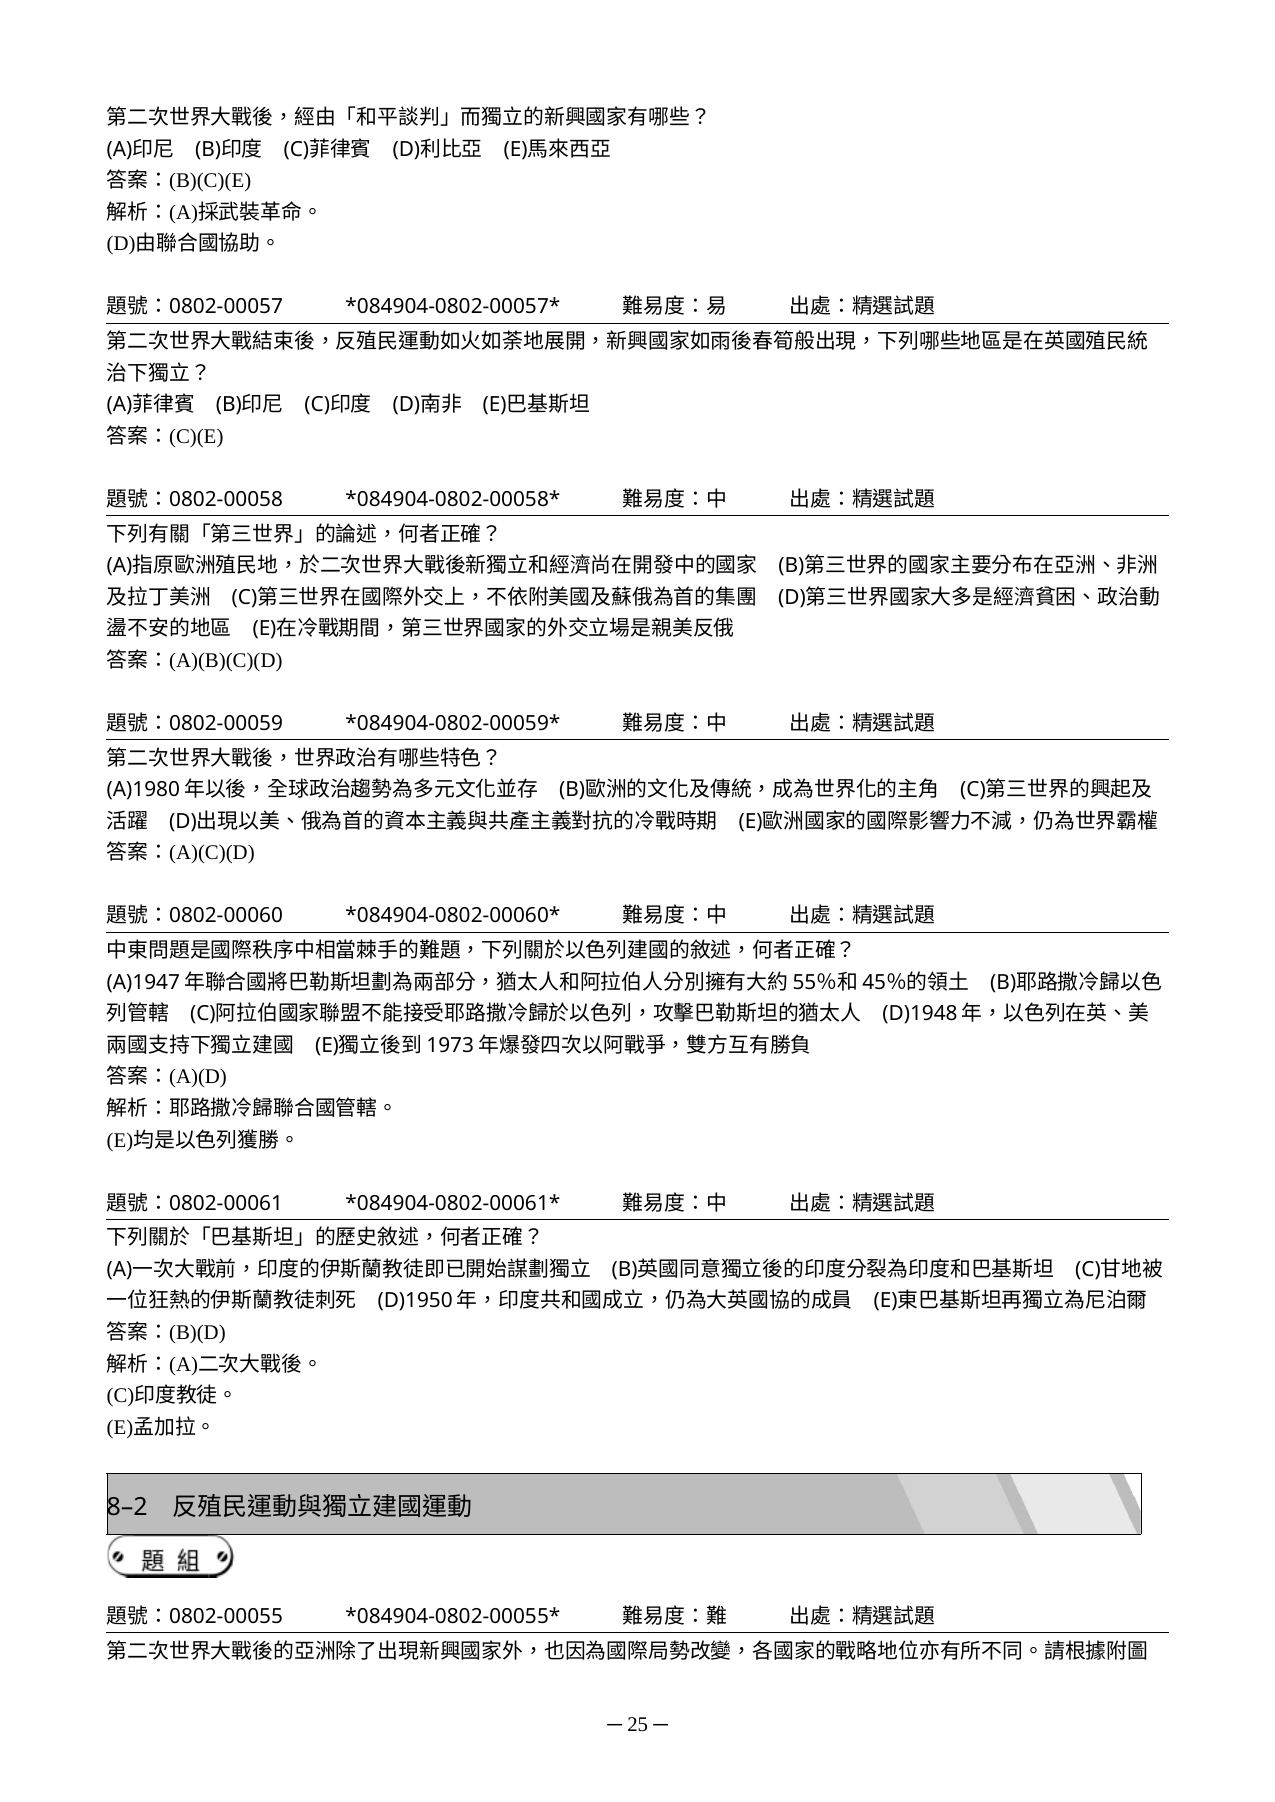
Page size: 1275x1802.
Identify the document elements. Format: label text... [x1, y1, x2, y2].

text 第二次世界大戰後，世界政治有哪些特色？ (A)1980年以後，全球政治趨勢為多元文化並存 (B)歐洲的文化及傳統，成為世界化的主角 (C)第三世界的興起及活躍 (D)出現以美、俄為首的資本主義與共產主義對抗的冷戰時期 (E)歐洲國家的國際影響力不減，仍為世界霸權 [106, 740, 1169, 835]
text 答案：(A)(C)(D) [106, 835, 1169, 867]
text 答案：(B)(C)(E) [106, 163, 1169, 194]
text 解析：(A)二次大戰後。 (C)印度教徒。 (E)孟加拉。 [106, 1346, 1169, 1441]
text 題號：0802-00061 *084904-0802-00061* 難易度：中 出處：精選試題 [106, 1185, 1169, 1219]
text 題號：0802-00060 *084904-0802-00060* 難易度：中 出處：精選試題 [106, 898, 1169, 932]
text 中東問題是國際秩序中相當棘手的難題，下列關於以色列建國的敘述，何者正確？ (A)1947年聯合國將巴勒斯坦劃為兩部分，猶太人和阿拉伯人分別擁有大約55％和45％的領土 (B)耶路撒冷歸以色列管轄 (C)阿拉伯國家聯盟不能接受耶路撒冷歸於以色列，攻擊巴勒斯坦的猶太人 (D)1948年，以色列在英、美兩國支持下獨立建國 (E)獨立後到1973年爆發四次以阿戰爭，雙方互有勝負 [106, 933, 1169, 1059]
text 答案：(B)(D) [106, 1315, 1169, 1346]
text 解析：(A)採武裝革命。 (D)由聯合國協助。 [106, 194, 1169, 257]
text 8–2 反殖民運動與獨立建國運動 [106, 1472, 1169, 1536]
text 答案：(C)(E) [106, 418, 1169, 450]
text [106, 1633, 1169, 1665]
text 答案：(A)(B)(C)(D) [106, 642, 1169, 674]
text 題號：0802-00057 *084904-0802-00057* 難易度：易 出處：精選試題 [106, 289, 1169, 323]
text 題號：0802-00058 *084904-0802-00058* 難易度：中 出處：精選試題 [106, 482, 1169, 515]
text 第二次世界大戰後，經由「和平談判」而獨立的新興國家有哪些？ (A)印尼 (B)印度 (C)菲律賓 (D)利比亞 (E)馬來西亞 [106, 100, 1169, 163]
text 下列關於「巴基斯坦」的歷史敘述，何者正確？ (A)一次大戰前，印度的伊斯蘭教徒即已開始謀劃獨立 (B)英國同意獨立後的印度分裂為印度和巴基斯坦 (C)甘地被一位狂熱的伊斯蘭教徒刺死 (D)1950年，印度共和國成立，仍為大英國協的成員 (E)東巴基斯坦再獨立為尼泊爾 [106, 1220, 1169, 1315]
text 解析：耶路撒冷歸聯合國管轄。 (E)均是以色列獲勝。 [106, 1091, 1169, 1154]
text 題號：0802-00055 *084904-0802-00055* 難易度：難 出處：精選試題 [106, 1599, 1169, 1632]
text 第二次世界大戰結束後，反殖民運動如火如荼地展開，新興國家如雨後春筍般出現，下列哪些地區是在英國殖民統治下獨立？ (A)菲律賓 (B)印尼 (C)印度 (D)南非 (E)巴基斯坦 [106, 324, 1169, 418]
text 答案：(A)(D) [106, 1059, 1169, 1091]
text 題號：0802-00059 *084904-0802-00059* 難易度：中 出處：精選試題 [106, 706, 1169, 739]
text 下列有關「第三世界」的論述，何者正確？ (A)指原歐洲殖民地，於二次世界大戰後新獨立和經濟尚在開發中的國家 (B)第三世界的國家主要分布在亞洲、非洲及拉丁美洲 (C)第三世界在國際外交上，不依附美國及蘇俄為首的集團 (D)第三世界國家大多是經濟貧困、政治動盪不安的地區 (E)在冷戰期間，第三世界國家的外交立場是親美反俄 [106, 516, 1169, 642]
